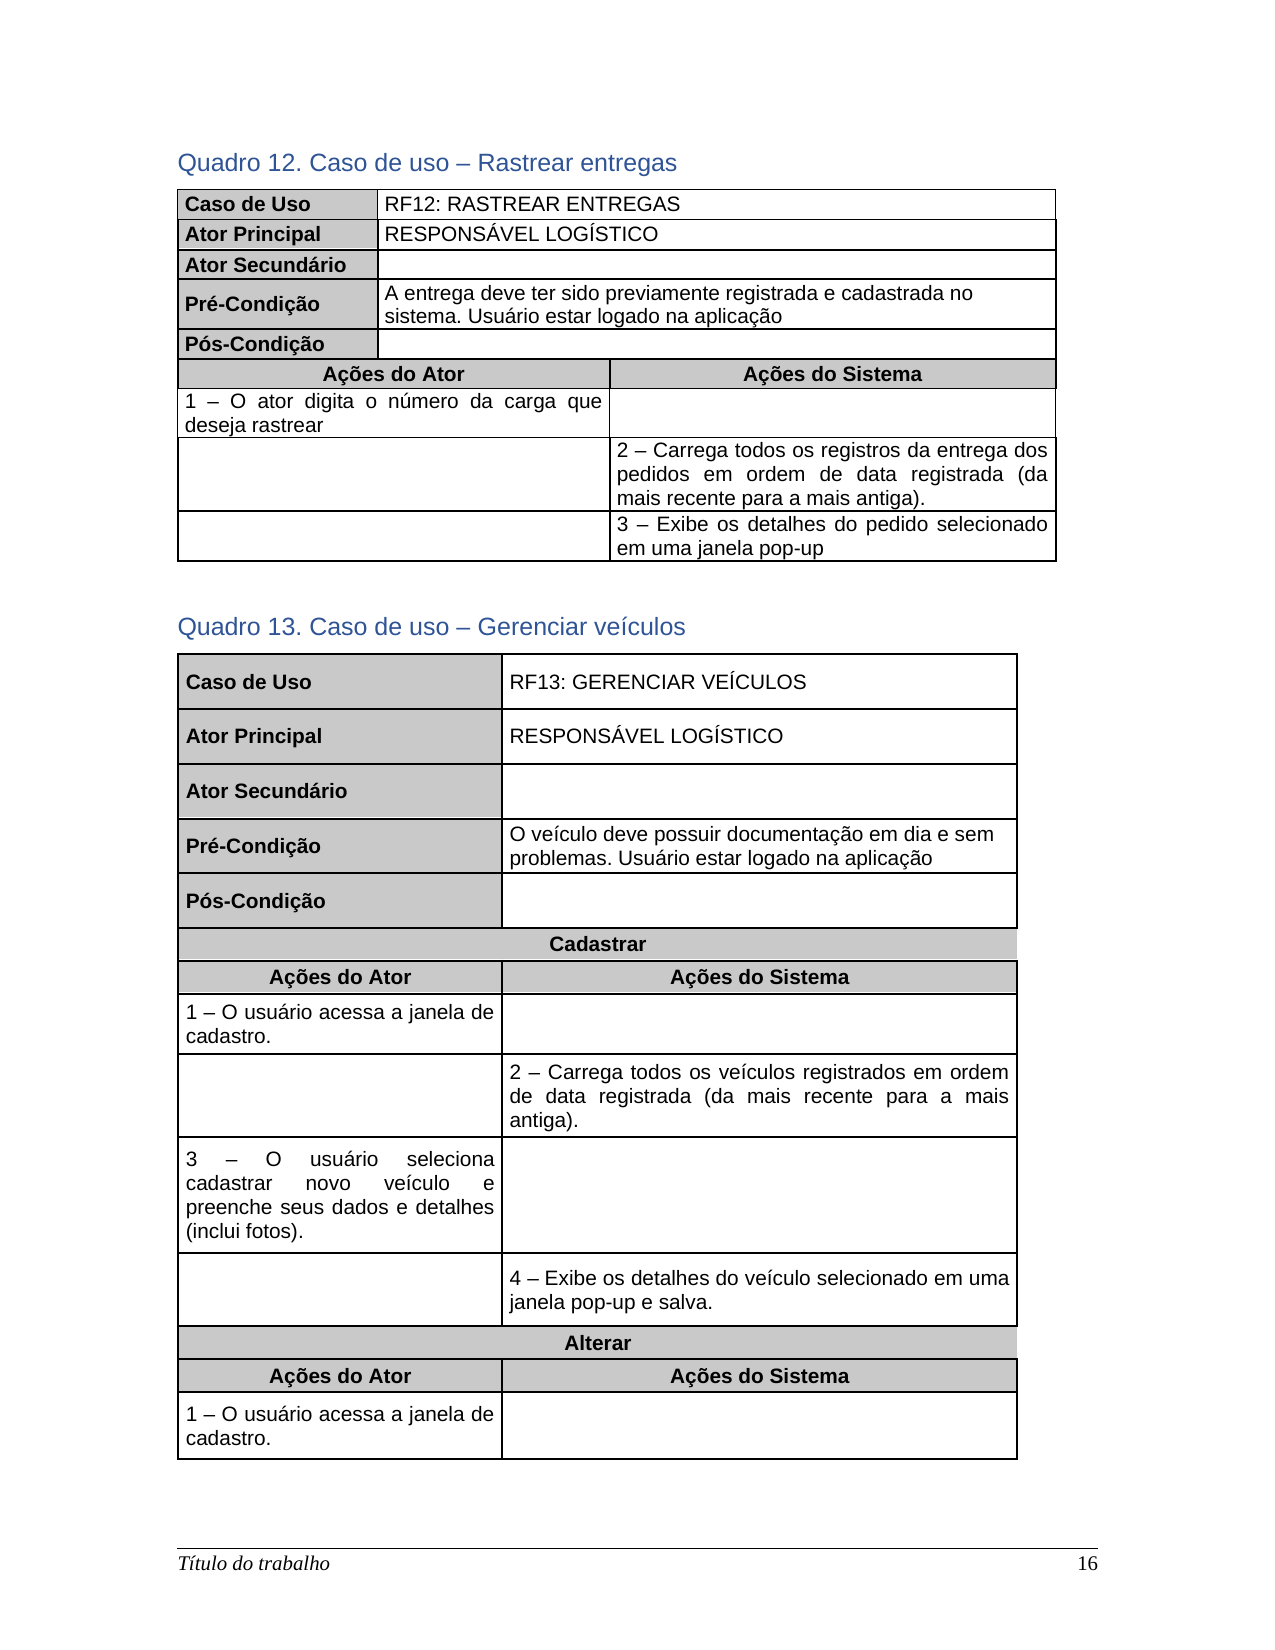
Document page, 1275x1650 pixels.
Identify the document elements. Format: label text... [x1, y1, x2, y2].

table_header RF13: GERENCIAR VEÍCULOS [503, 655, 1016, 708]
table_cell 2 – Carrega todos os veículos registrados em ordem de data registrada (da mais recente para a mais antiga). [503, 1055, 1016, 1136]
table_cell Ações do Ator [179, 360, 609, 388]
table_cell Cadastrar [179, 929, 1017, 959]
table_cell 1 – O usuário acessa a janela de cadastro. [179, 1393, 501, 1458]
table_cell Ator Principal [179, 220, 377, 248]
table_cell 3 – O usuário seleciona cadastrar novo veículo e preenche seus dados e detalhes (inclui fotos). [179, 1138, 501, 1252]
table_cell O veículo deve possuir documentação em dia e sem problemas. Usuário estar logado na aplicação [503, 820, 1016, 872]
table_cell A entrega deve ter sido previamente registrada e cadastrada no sistema. Usuário estar logado na aplicação [379, 280, 1055, 328]
table_cell Ações do Sistema [611, 360, 1055, 388]
table_cell Ator Secundário [179, 765, 501, 817]
table_cell Pré-Condição [179, 280, 377, 328]
table_cell Ações do Sistema [503, 962, 1016, 992]
table_cell RESPONSÁVEL LOGÍSTICO [379, 220, 1055, 248]
table_cell Ações do Sistema [503, 1360, 1016, 1391]
table_cell [179, 1254, 501, 1325]
table_cell [179, 438, 609, 510]
table_cell Ações do Ator [179, 1360, 501, 1391]
table_cell [503, 765, 1016, 817]
table_cell Pós-Condição [179, 330, 377, 358]
table_header Caso de Uso [179, 655, 501, 708]
table_cell Ator Principal [179, 710, 501, 763]
table_cell Ações do Ator [179, 962, 501, 992]
table_cell [503, 1393, 1016, 1458]
table_cell [379, 251, 1055, 278]
table_cell [503, 995, 1016, 1053]
table_cell [179, 512, 609, 560]
table_cell [503, 874, 1016, 927]
table_header RF12: RASTREAR ENTREGAS [378, 190, 1055, 219]
table_cell 4 – Exibe os detalhes do veículo selecionado em uma janela pop-up e salva. [503, 1254, 1016, 1325]
table_cell [379, 330, 1055, 358]
text Quadro 13. Caso de uso – Gerenciar veículos [177, 612, 1098, 641]
table_cell 1 – O usuário acessa a janela de cadastro. [179, 995, 501, 1053]
table_header Caso de Uso [178, 190, 377, 219]
table_cell [503, 1138, 1016, 1252]
table_cell Pré-Condição [179, 820, 501, 872]
table_cell 2 – Carrega todos os registros da entrega dos pedidos em ordem de data registrada (da mais recente para a mais antiga). [611, 438, 1055, 510]
text Quadro 12. Caso de uso – Rastrear entregas [177, 148, 1098, 176]
table_cell Pós-Condição [179, 874, 501, 927]
table_cell Ator Secundário [179, 251, 377, 278]
table_cell [179, 1055, 501, 1136]
table_cell [610, 389, 1055, 437]
table_cell RESPONSÁVEL LOGÍSTICO [503, 710, 1016, 763]
table_cell 3 – Exibe os detalhes do pedido selecionado em uma janela pop-up [611, 512, 1055, 560]
table_cell 1 – O ator digita o número da carga que deseja rastrear [178, 389, 609, 437]
table_cell Alterar [179, 1327, 1017, 1358]
